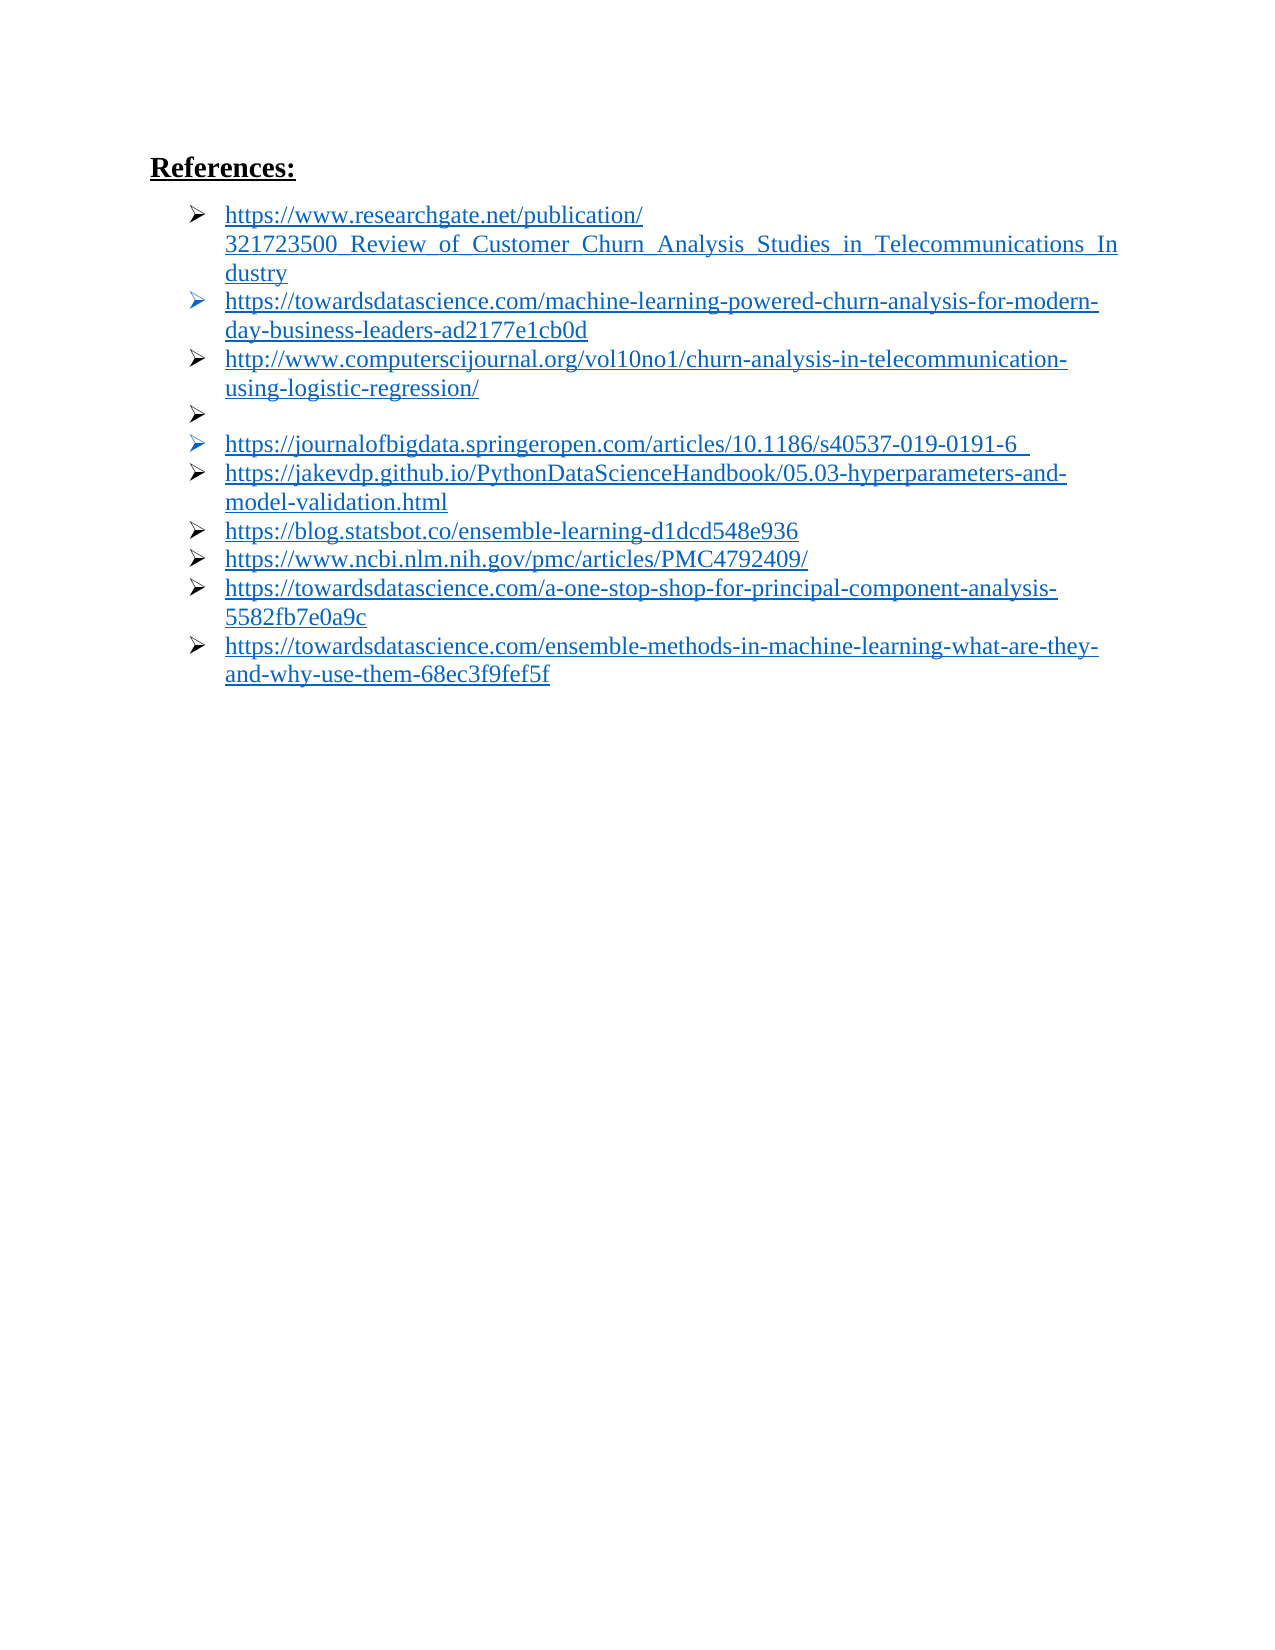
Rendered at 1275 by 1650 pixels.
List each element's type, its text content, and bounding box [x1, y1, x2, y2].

list https://blog.statsbot.co/ensemble-learning-d1dcd548e936 [187, 516, 1125, 544]
list https://jakevdp.github.io/PythonDataScienceHandbook/05.03-hyperparameters-and-model-validation.html [187, 458, 1125, 516]
list https://www.researchgate.net/publication/321723500_Review_of_Customer_Churn_Analysis_Studies_in_Telecommunications_Industry [187, 200, 1125, 286]
list https://journalofbigdata.springeropen.com/articles/10.1186/s40537-019-0191-6 [187, 429, 1125, 458]
list https://towardsdatascience.com/a-one-stop-shop-for-principal-component-analysis-5582fb7e0a9c [187, 573, 1125, 631]
text References: [150, 150, 1125, 183]
list https://towardsdatascience.com/ensemble-methods-in-machine-learning-what-are-they-and-why-use-them-68ec3f9fef5f [187, 631, 1125, 688]
list http://www.computerscijournal.org/vol10no1/churn-analysis-in-telecommunication-using-logistic-regression/ [187, 344, 1125, 401]
list https://www.ncbi.nlm.nih.gov/pmc/articles/PMC4792409/ [187, 544, 1125, 573]
list https://towardsdatascience.com/machine-learning-powered-churn-analysis-for-modern-day-business-leaders-ad2177e1cb0d [187, 286, 1125, 344]
